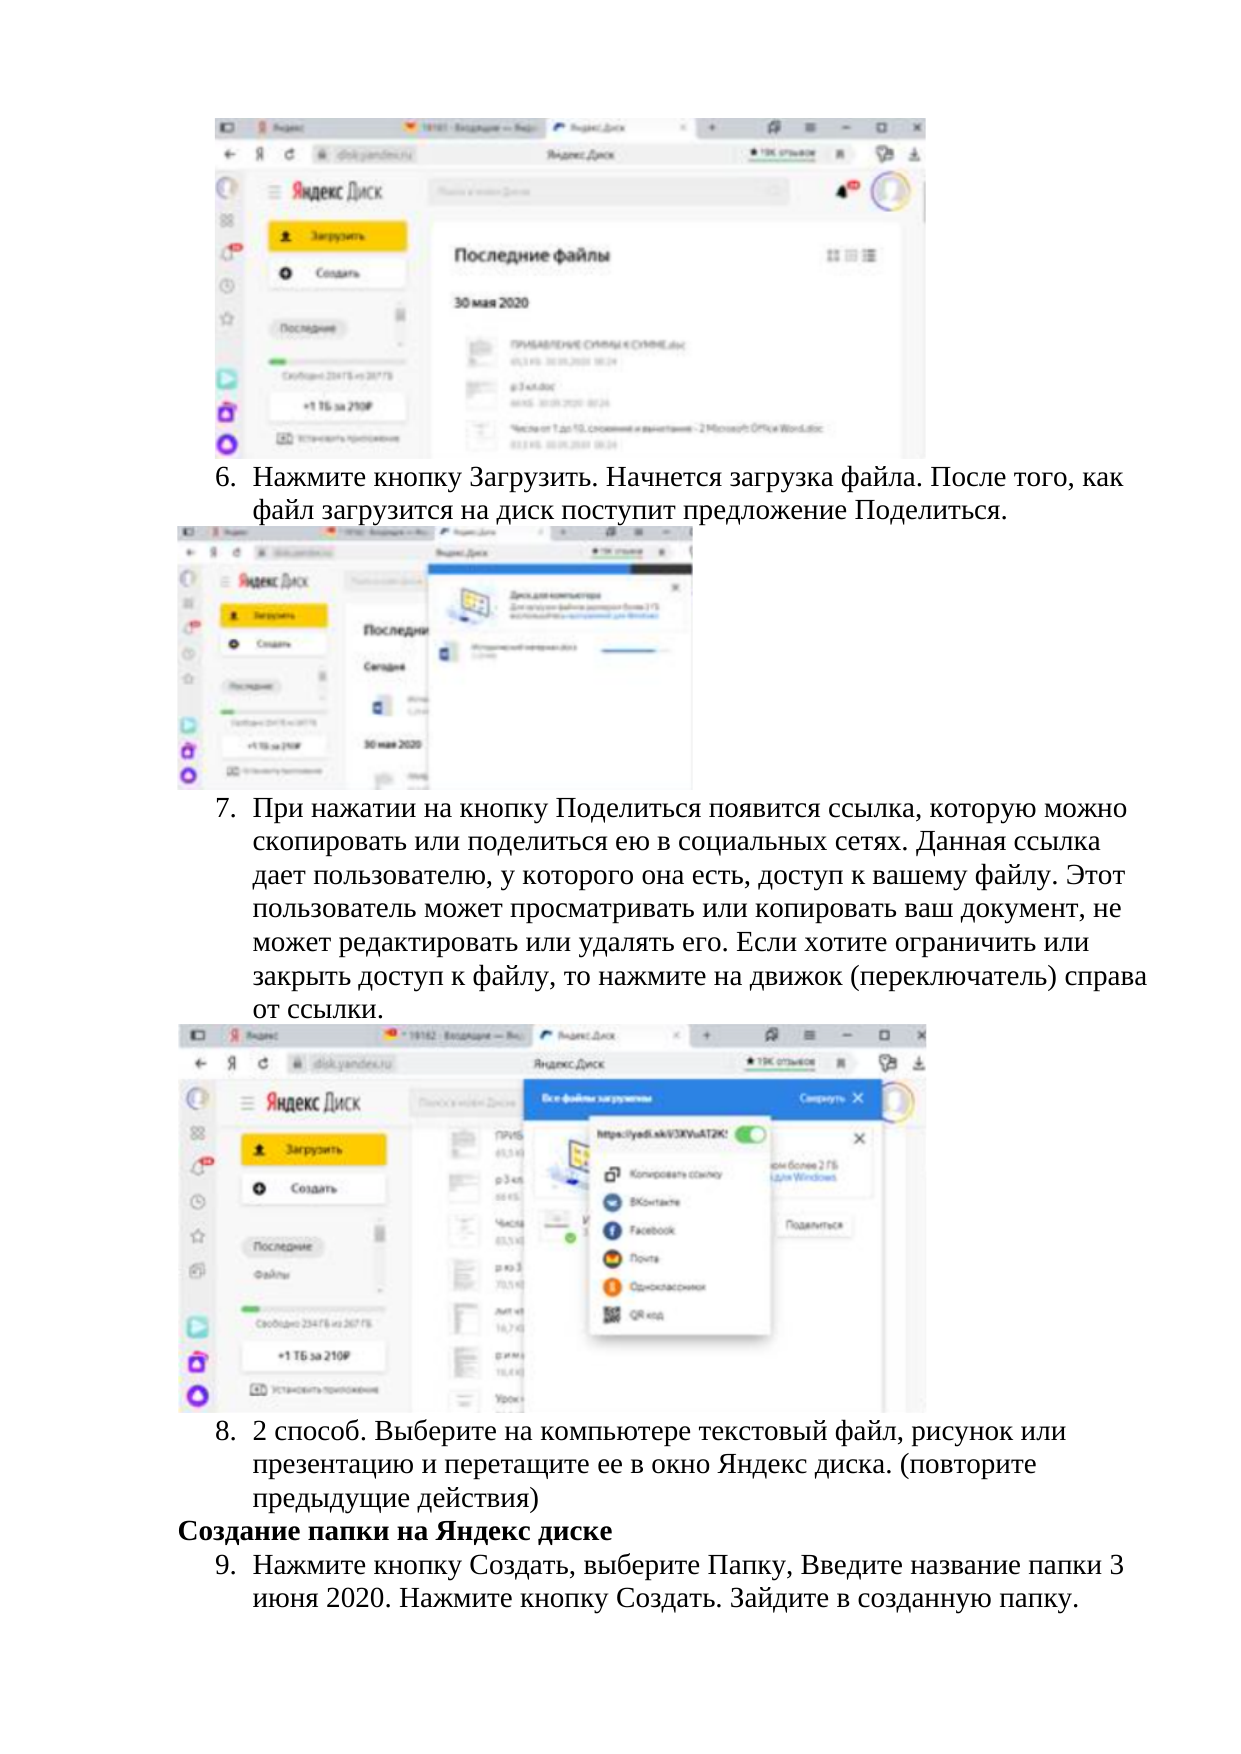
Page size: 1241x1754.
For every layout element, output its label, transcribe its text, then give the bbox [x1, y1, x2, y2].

picture [177, 1024, 927, 1413]
list Нажмите кнопку Загрузить. Начнется загрузка файла. После того, как файл загрузится на диск поступит предложение Поделиться. [215, 459, 1152, 526]
list 2 способ. Выберите на компьютере текстовый файл, рисунок или презентацию и перетащите ее в окно Яндекс диска. (повторите предыдущие действия) [215, 1413, 1152, 1513]
text Создание папки на Яндекс диске [177, 1513, 1152, 1547]
picture [177, 526, 693, 790]
list Нажмите кнопку Создать, выберите Папку, Введите название папки 3 июня 2020. Нажмите кнопку Создать. Зайдите в созданную папку. [215, 1547, 1152, 1614]
picture [214, 118, 926, 459]
list При нажатии на кнопку Поделиться появится ссылка, которую можно скопировать или поделиться ею в социальных сетях. Данная ссылка дает пользователю, у которого она есть, доступ к вашему файлу. Этот пользователь может просматривать или копировать ваш документ, не может редактировать или удалять его. Если хотите ограничить или закрыть доступ к файлу, то нажмите на движок (переключатель) справа от ссылки. [215, 790, 1152, 1025]
